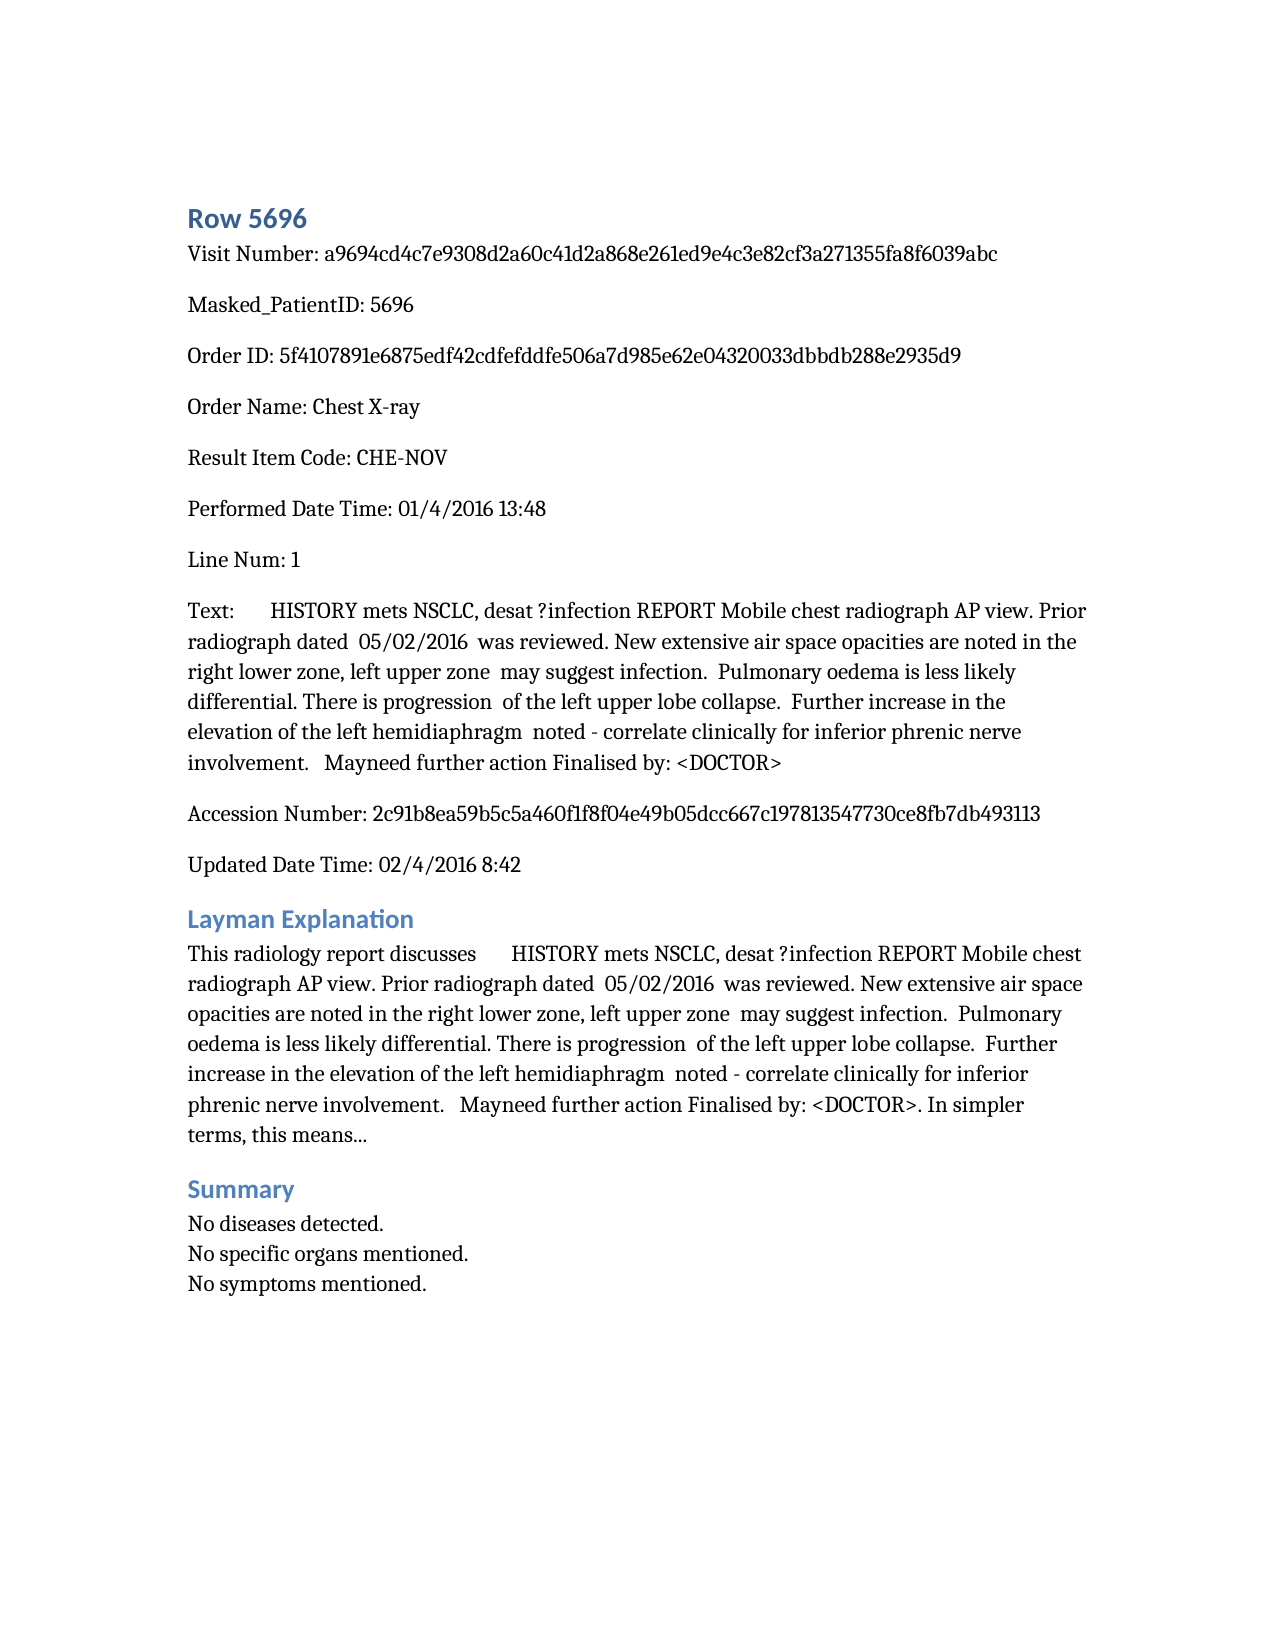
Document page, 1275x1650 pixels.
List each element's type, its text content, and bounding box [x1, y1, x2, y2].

text No diseases detected. No specific organs mentioned. No symptoms mentioned. [187, 1211, 1087, 1297]
text Performed Date Time: 01/4/2016 13:48 [187, 496, 1087, 522]
text Order Name: Chest X-ray [187, 394, 1087, 420]
text Order ID: 5f4107891e6875edf42cdfefddfe506a7d985e62e04320033dbbdb288e2935d9 [187, 343, 1087, 369]
text Accession Number: 2c91b8ea59b5c5a460f1f8f04e49b05dcc667c197813547730ce8fb7db493113 [187, 800, 1087, 827]
text Text: HISTORY mets NSCLC, desat ?infection REPORT Mobile chest radiograph AP view. Prior radiograph dated 05/02/2016 was reviewed. New extensive air space opacities are noted in the right lower zone, left upper zone may suggest infection. Pulmonary oedema is less likely differential. There is progression of the left upper lobe collapse. Further increase in the elevation of the left hemidiaphragm noted - correlate clinically for inferior phrenic nerve involvement. Mayneed further action Finalised by: <DOCTOR> [187, 598, 1087, 776]
text Visit Number: a9694cd4c7e9308d2a60c41d2a868e261ed9e4c3e82cf3a271355fa8f6039abc [187, 241, 1087, 267]
text Result Item Code: CHE-NOV [187, 445, 1087, 471]
text Updated Date Time: 02/4/2016 8:42 [187, 851, 1087, 878]
text This radiology report discusses HISTORY mets NSCLC, desat ?infection REPORT Mobile chest radiograph AP view. Prior radiograph dated 05/02/2016 was reviewed. New extensive air space opacities are noted in the right lower zone, left upper zone may suggest infection. Pulmonary oedema is less likely differential. There is progression of the left upper lobe collapse. Further increase in the elevation of the left hemidiaphragm noted - correlate clinically for inferior phrenic nerve involvement. Mayneed further action Finalised by: <DOCTOR>. In simpler terms, this means... [187, 940, 1087, 1148]
text Line Num: 1 [187, 547, 1087, 573]
subtitle Layman Explanation [187, 902, 1087, 935]
text Masked_PatientID: 5696 [187, 292, 1087, 318]
subtitle Row 5696 [187, 200, 1087, 236]
subtitle Summary [187, 1173, 1087, 1206]
